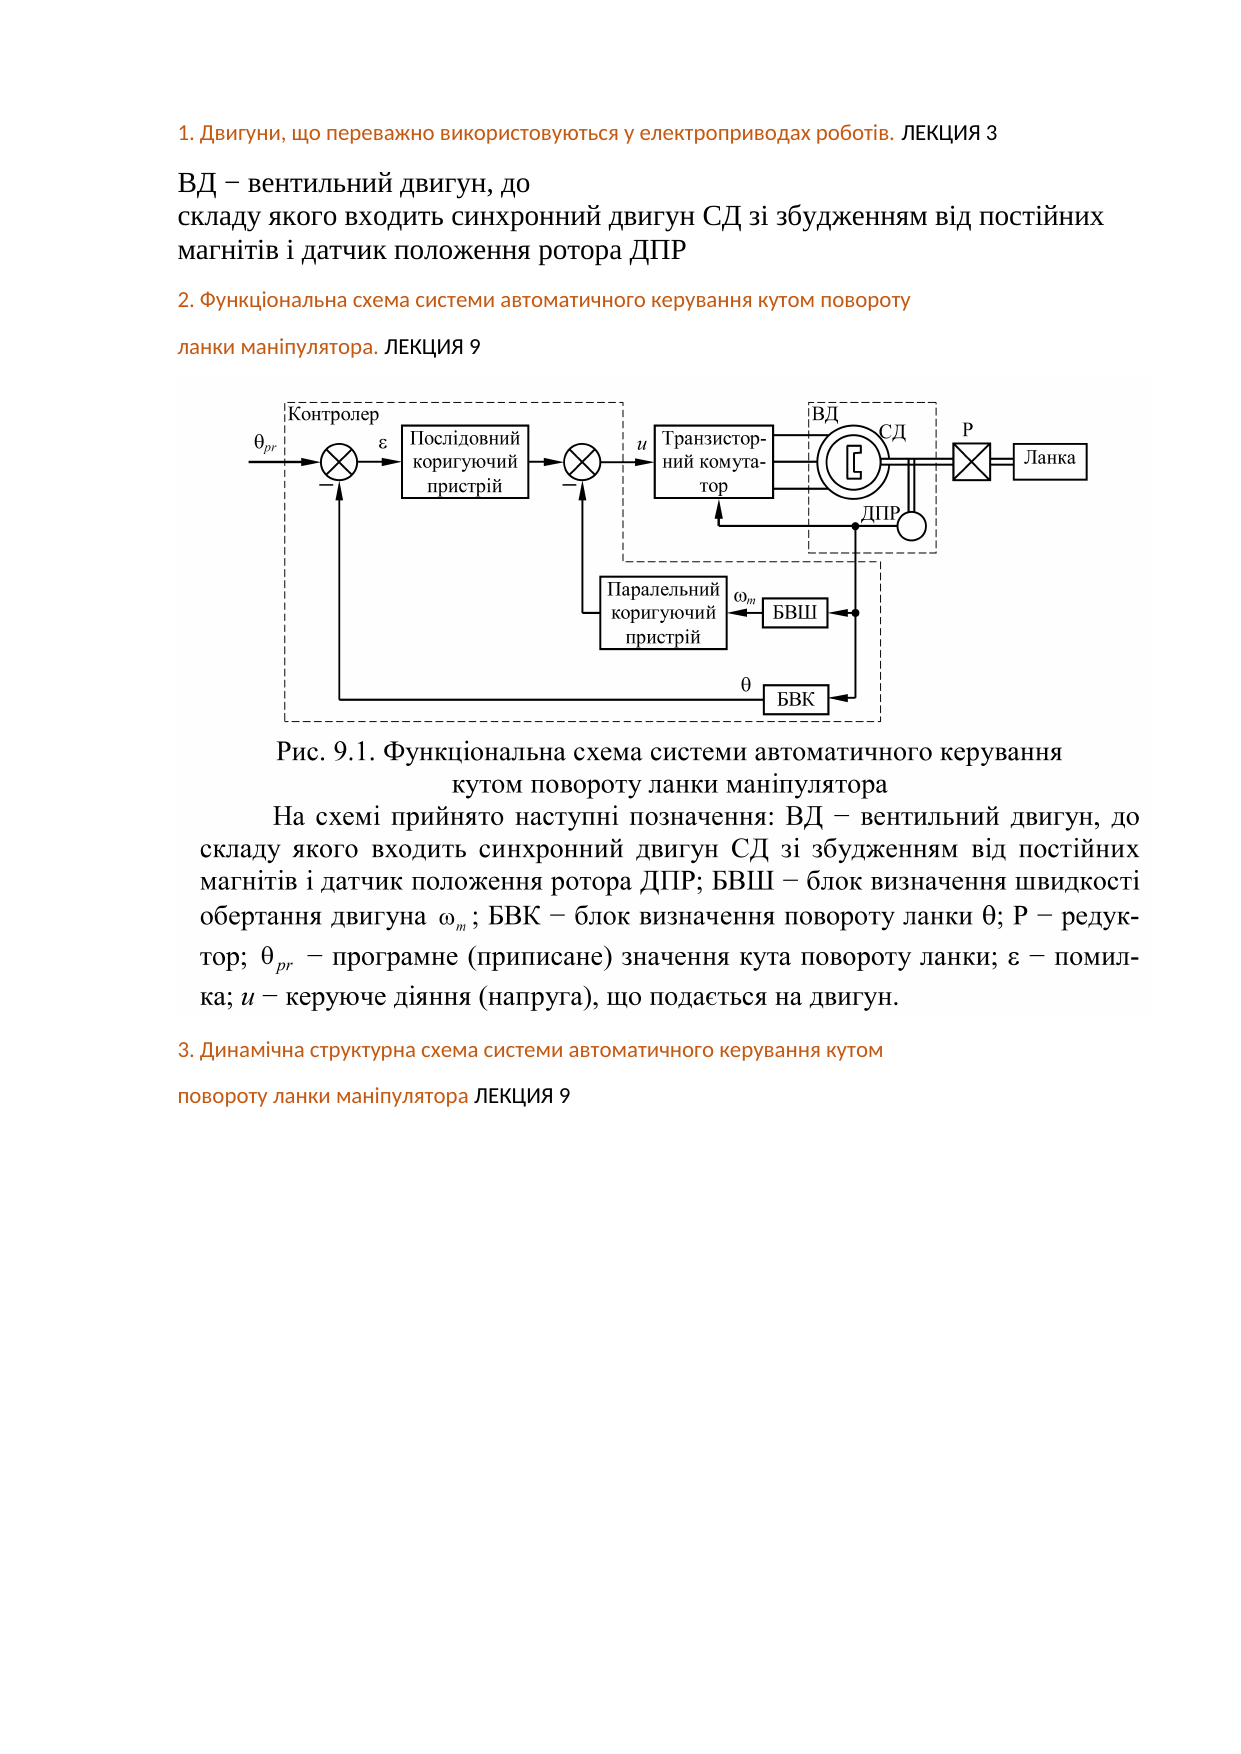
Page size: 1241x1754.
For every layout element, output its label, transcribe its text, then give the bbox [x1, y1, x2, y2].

text 3. Динамічна структурна схема системи автоматичного керування кутом [177, 1035, 1152, 1063]
text ланки маніпулятора. ЛЕКЦИЯ 9 [177, 332, 1152, 360]
text ВД − вентильний двигун, до [177, 165, 1152, 198]
text 1. Двигуни, що переважно використовуються у електроприводах роботів. ЛЕКЦИЯ 3 [177, 118, 1152, 146]
text повороту ланки маніпулятора ЛЕКЦИЯ 9 [177, 1082, 1152, 1109]
picture [177, 378, 1152, 1016]
text магнітів і датчик положення ротора ДПР [177, 232, 1152, 266]
text складу якого входить синхронний двигун СД зі збудженням від постійних [177, 198, 1152, 232]
text 2. Функціональна схема системи автоматичного керування кутом повороту [177, 285, 1152, 313]
